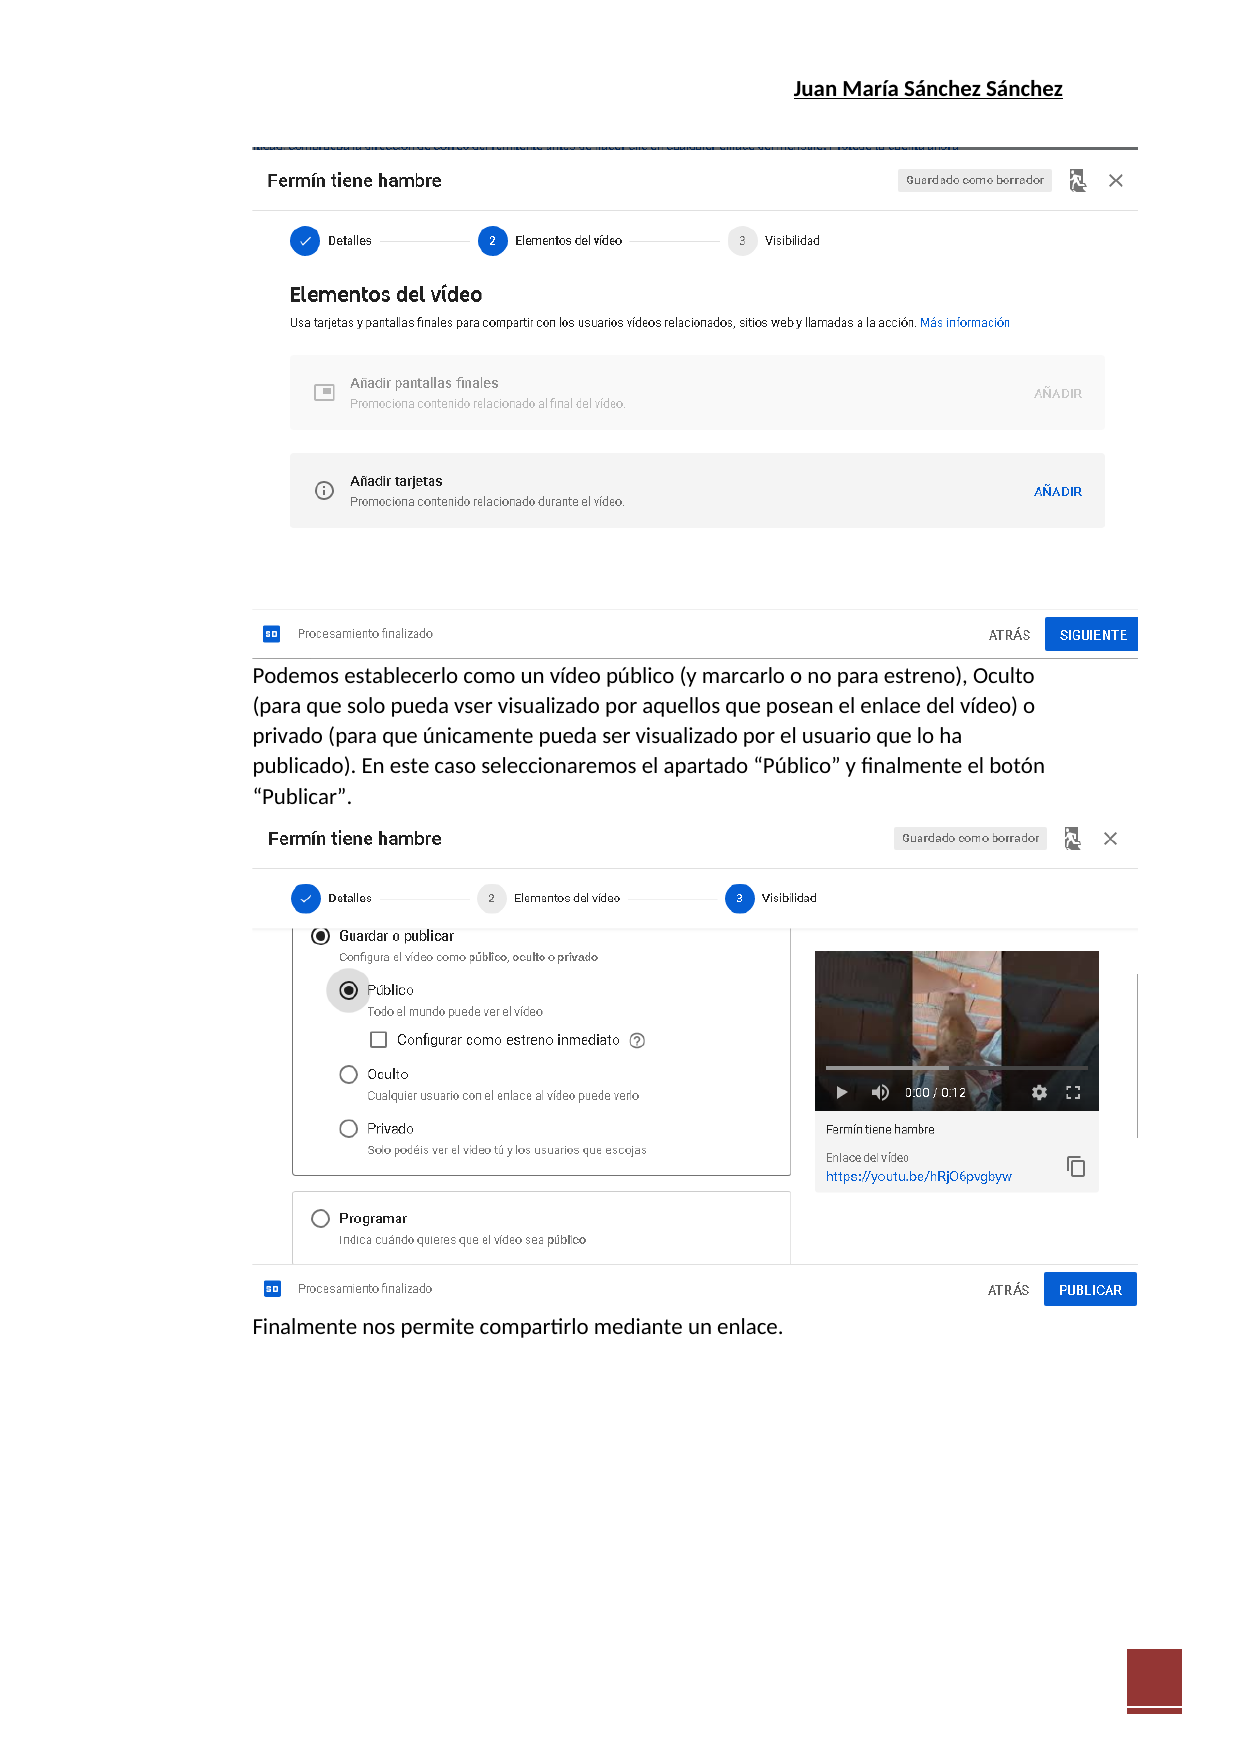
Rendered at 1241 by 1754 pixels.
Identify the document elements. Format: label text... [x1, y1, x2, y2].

picture [252, 147, 1138, 659]
list Finalmente nos permite compartirlo mediante un enlace. [252, 1312, 1063, 1340]
list Podemos establecerlo como un vídeo público (y marcarlo o no para estreno), Oculto (para que solo pueda vser visualizado por aquellos que posean el enlace del vídeo) o privado (para que únicamente pueda ser visualizado por el usuario que lo ha publicado). En este caso seleccionaremos el apartado “Público” y finalmente el botón “Publicar”. [252, 661, 1063, 810]
picture [252, 812, 1138, 1310]
